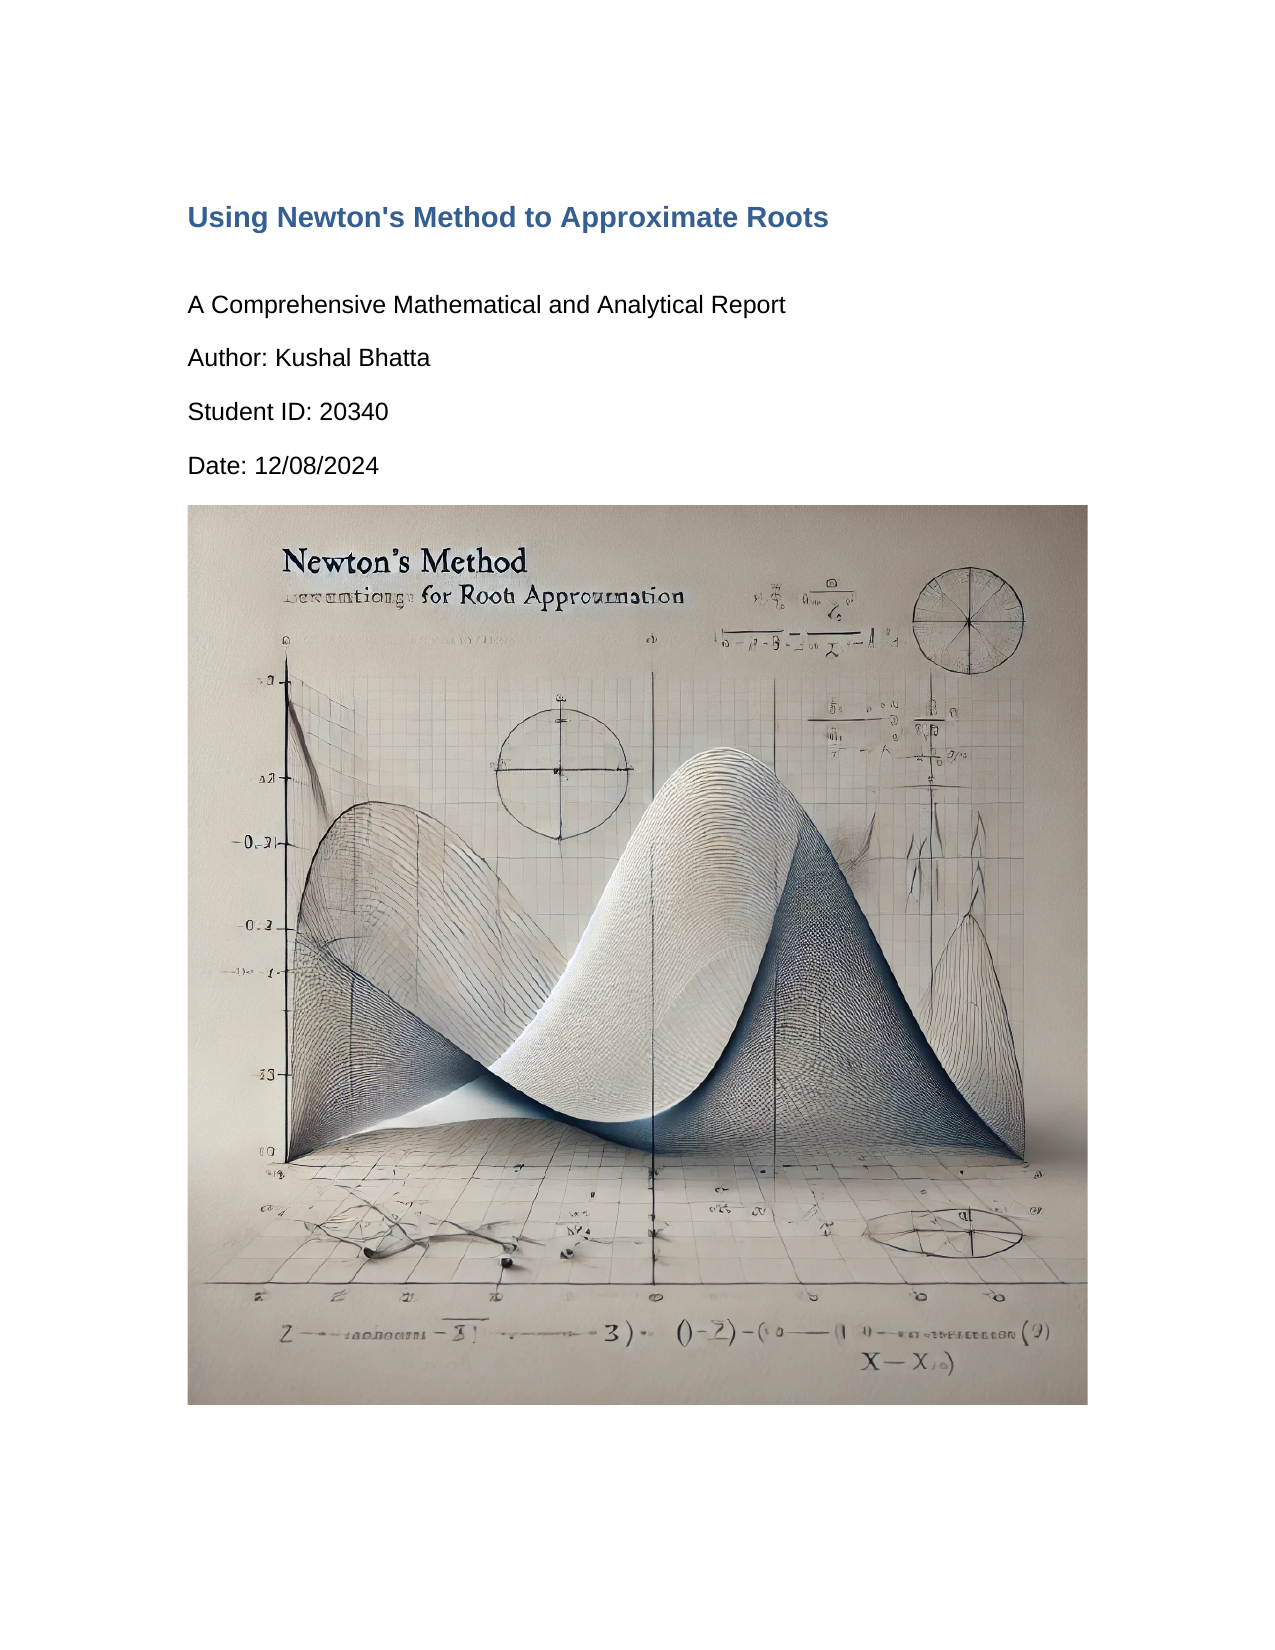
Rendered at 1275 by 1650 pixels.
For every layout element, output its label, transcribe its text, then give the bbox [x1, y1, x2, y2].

text A Comprehensive Mathematical and Analytical Report [187, 289, 1087, 318]
text Student ID: 20340 [187, 397, 1087, 426]
subtitle Using Newton's Method to Approximate Roots [187, 200, 1087, 233]
text Date: 12/08/2024 [187, 451, 1087, 480]
text Author: Kushal Bhatta [187, 343, 1087, 372]
picture [187, 505, 1088, 1405]
